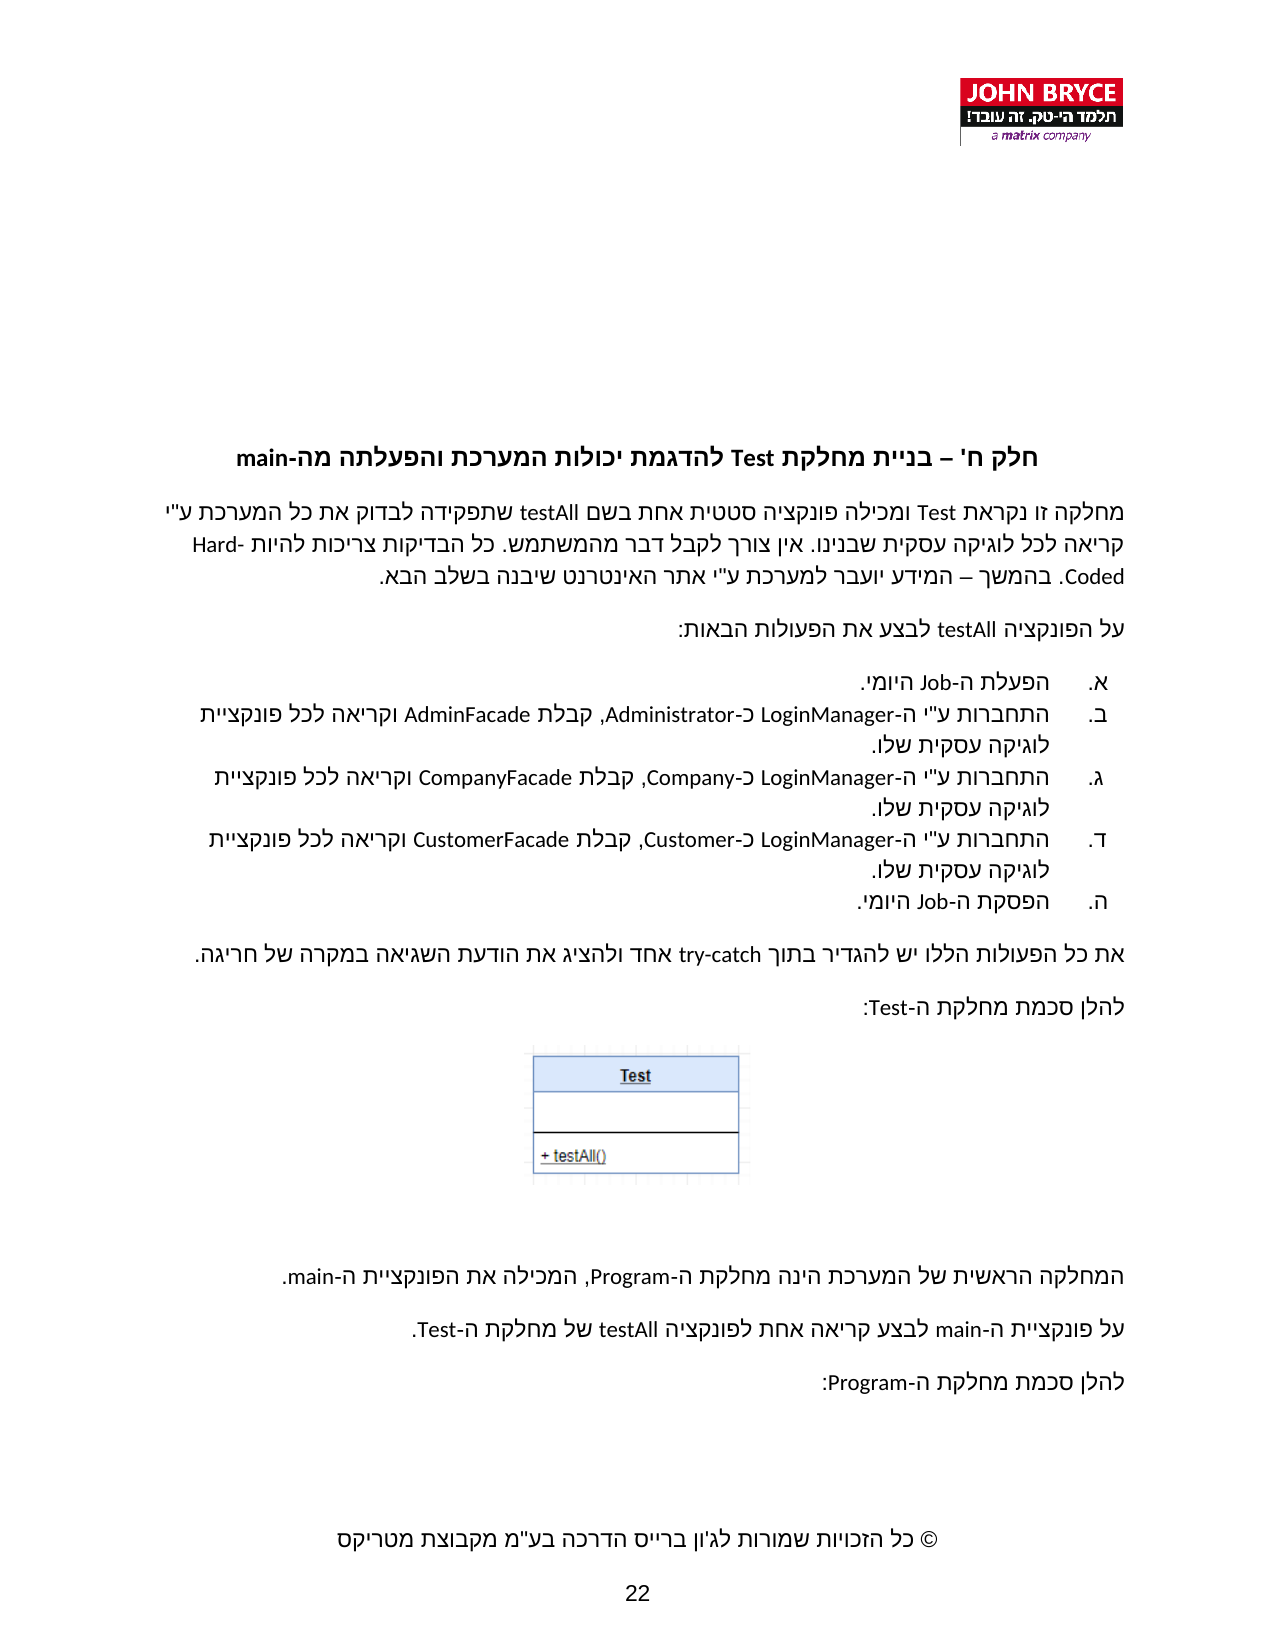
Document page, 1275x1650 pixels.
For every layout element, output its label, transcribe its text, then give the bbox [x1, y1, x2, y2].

list התחברות ע"י ה-LoginManager כ-Administrator, קבלת AdminFacade וקריאה לכל פונקציית לוגיקה עסקית שלו. [150, 701, 1087, 759]
list הפסקת ה-Job היומי. [150, 887, 1087, 915]
picture [956, 75, 1125, 149]
text על הפונקציה testAll לבצע את הפעולות הבאות: [150, 615, 1125, 643]
picture [524, 1045, 751, 1185]
list התחברות ע"י ה-LoginManager כ-Company, קבלת CompanyFacade וקריאה לכל פונקציית לוגיקה עסקית שלו. [150, 763, 1087, 821]
text על פונקציית ה-main לבצע קריאה אחת לפונקציה testAll של מחלקת ה-Test. [150, 1315, 1125, 1343]
text המחלקה הראשית של המערכת הינה מחלקת ה-Program, המכילה את הפונקציית ה-main. [150, 1262, 1125, 1290]
text להלן סכמת מחלקת ה-Test: [150, 993, 1125, 1021]
list התחברות ע"י ה-LoginManager כ-Customer, קבלת CustomerFacade וקריאה לכל פונקציית לוגיקה עסקית שלו. [150, 825, 1087, 883]
text את כל הפעולות הללו יש להגדיר בתוך try-catch אחד ולהציג את הודעת השגיאה במקרה של חריגה. [150, 940, 1125, 968]
text להלן סכמת מחלקת ה-Program: [150, 1368, 1125, 1396]
text מחלקה זו נקראת Test ומכילה פונקציה סטטית אחת בשם testAll שתפקידה לבדוק את כל המערכת ע"י קריאה לכל לוגיקה עסקית שבנינו. אין צורך לקבל דבר מהמשתמש. כל הבדיקות צריכות להיות Hard-Coded. בהמשך – המידע יועבר למערכת ע"י אתר האינטרנט שיבנה בשלב הבא. [150, 498, 1125, 590]
list הפעלת ה-Job היומי. [150, 668, 1087, 696]
text חלק ח' – בניית מחלקת Test להדגמת יכולות המערכת והפעלתה מה-main [150, 442, 1125, 473]
